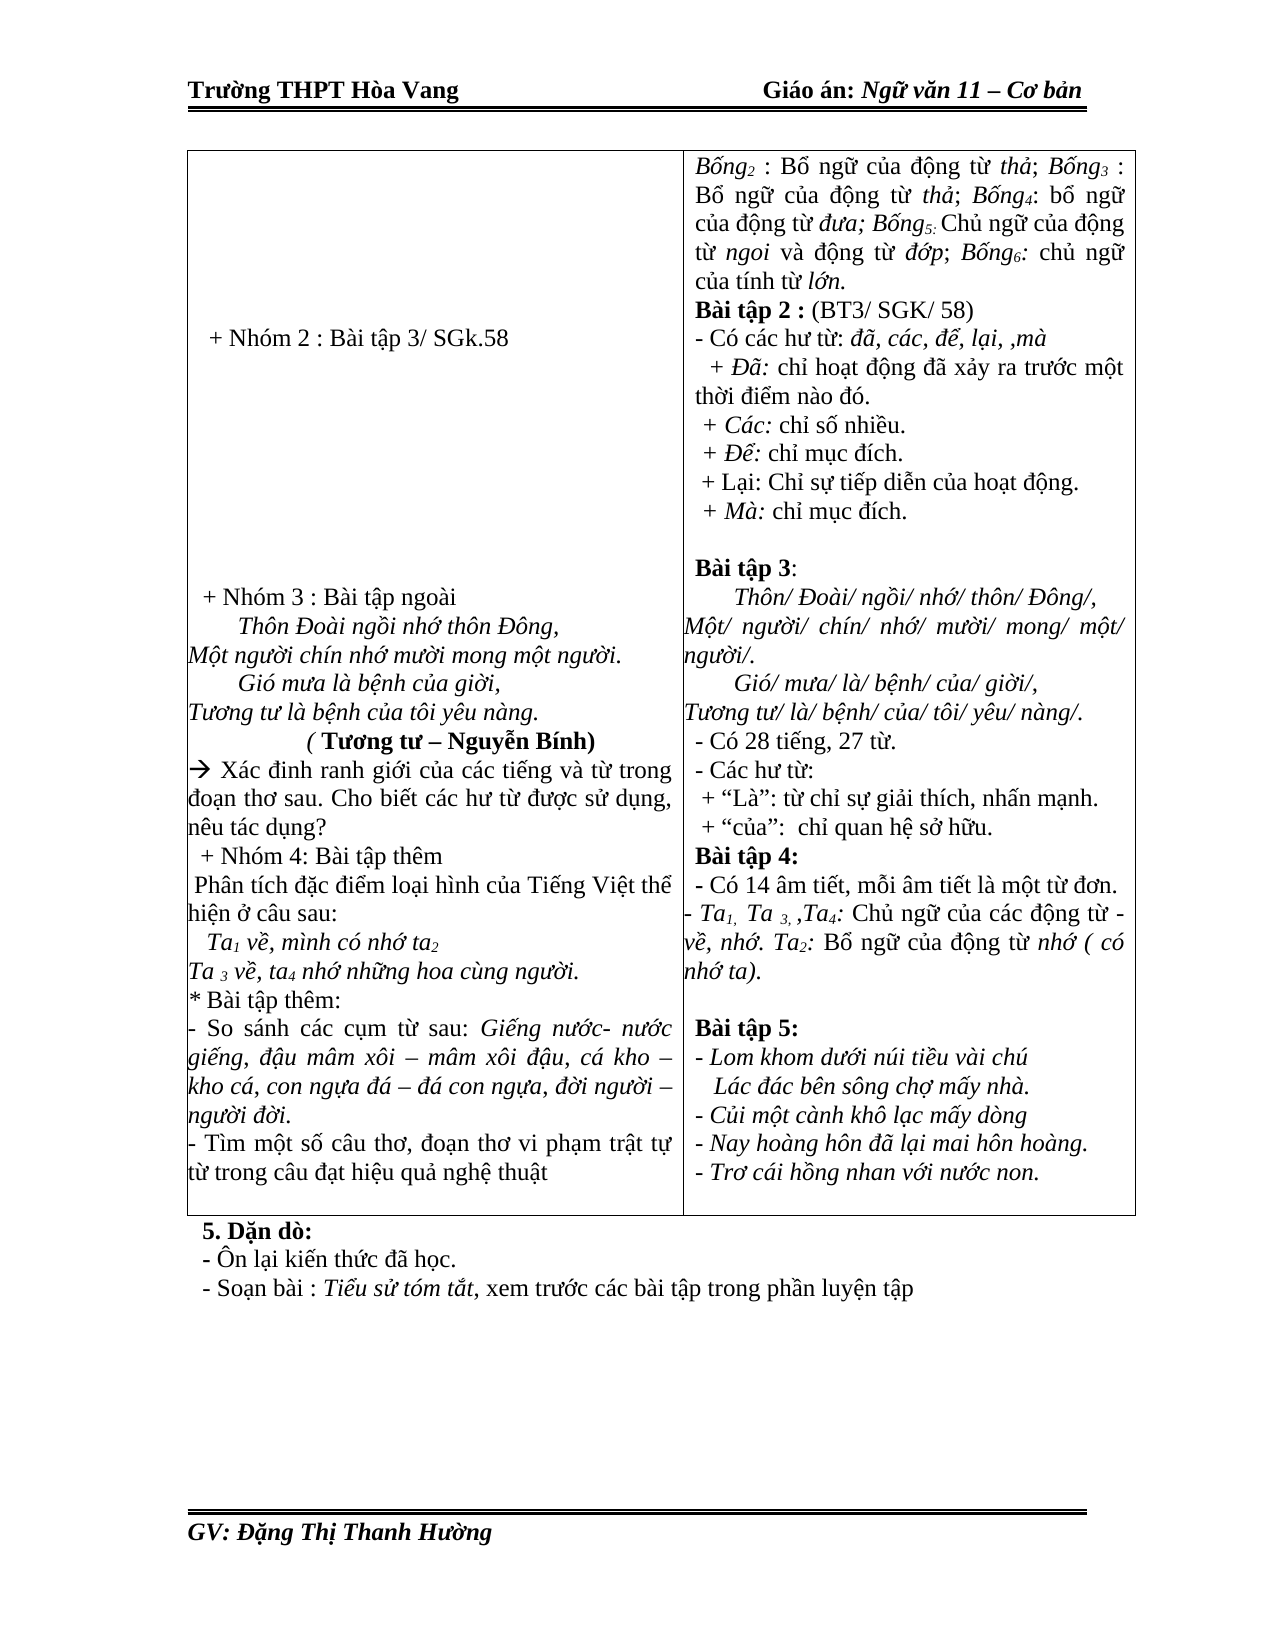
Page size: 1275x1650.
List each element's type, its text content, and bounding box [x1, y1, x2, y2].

text 5. Dặn dò: [187, 1216, 1087, 1244]
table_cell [684, 151, 1135, 1215]
text - Soạn bài : Tiểu sử tóm tắt, xem trước các bài tập trong phần luyện tập [187, 1273, 1087, 1302]
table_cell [188, 151, 683, 1215]
text - Ôn lại kiến thức đã học. [187, 1244, 1087, 1273]
